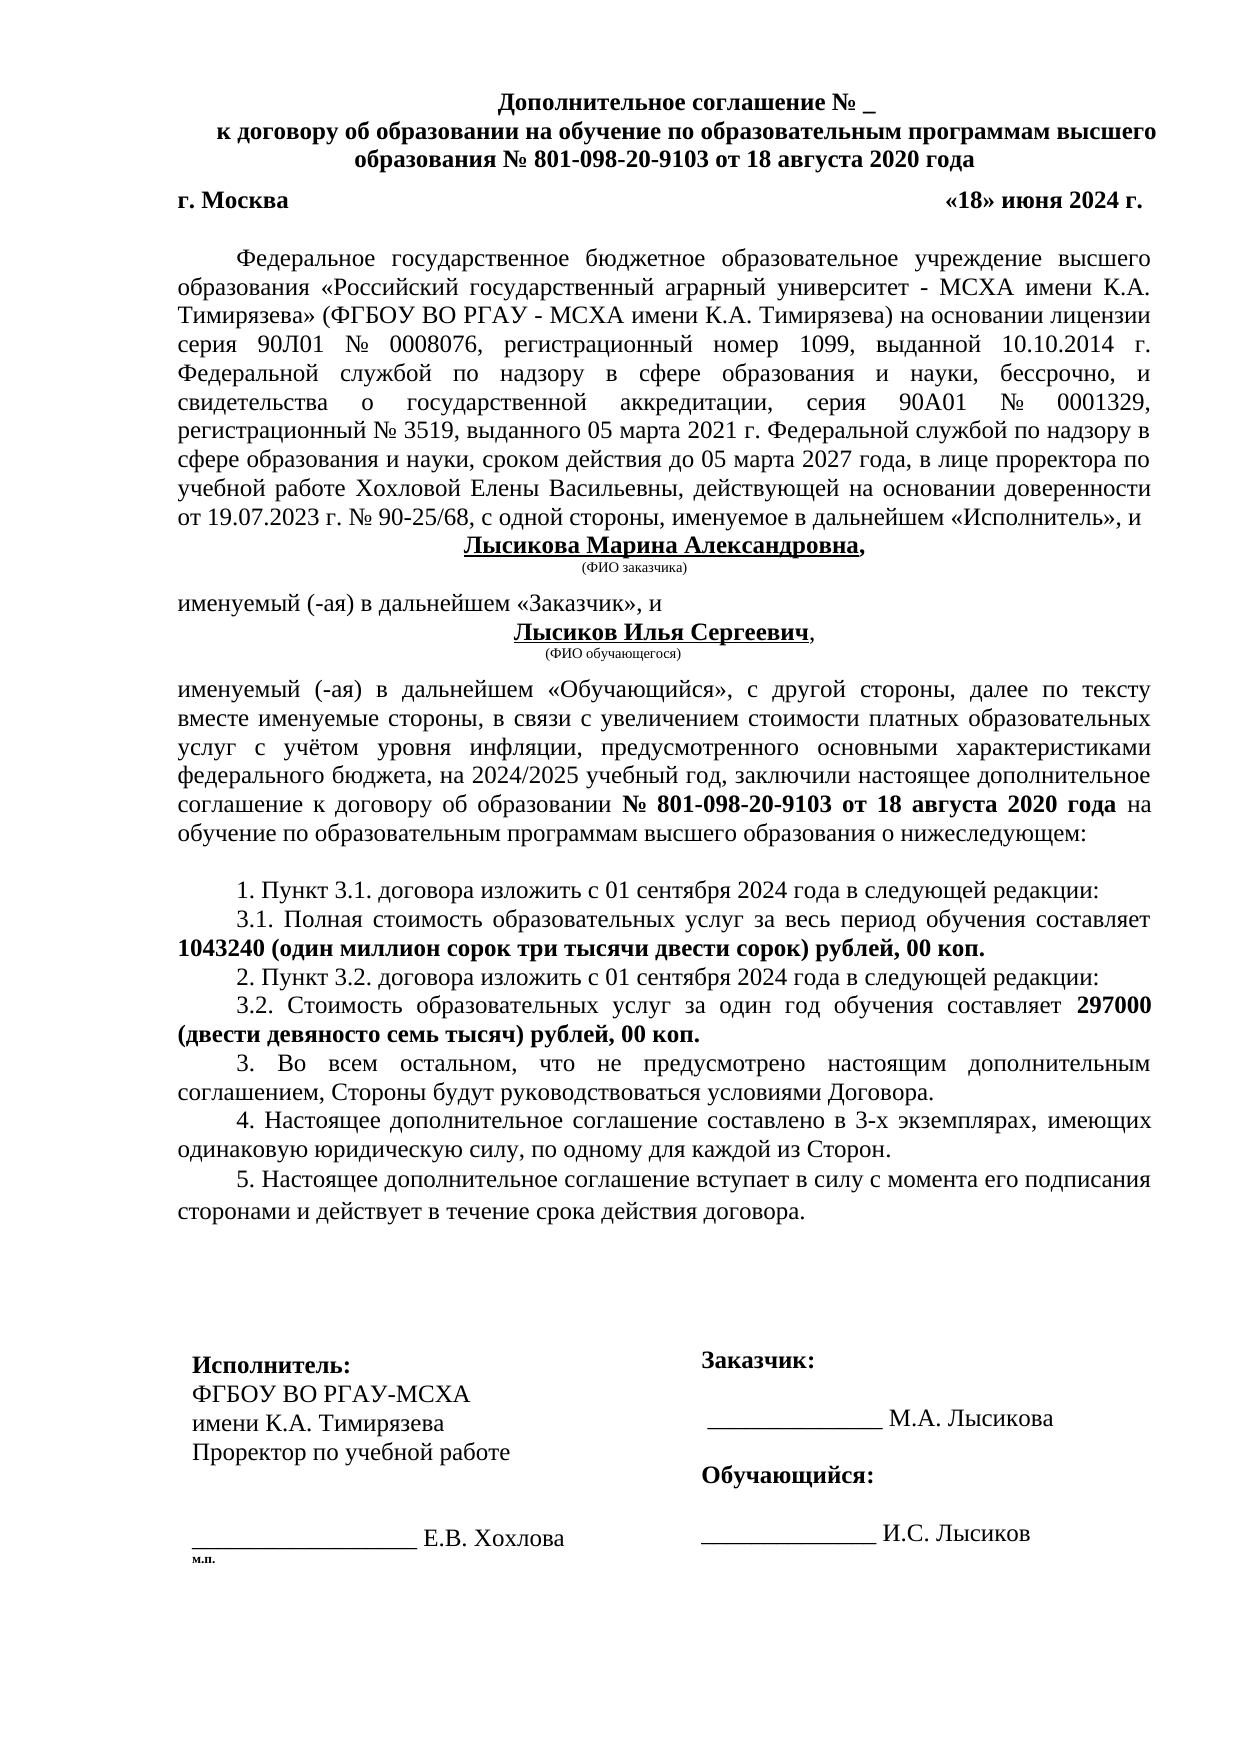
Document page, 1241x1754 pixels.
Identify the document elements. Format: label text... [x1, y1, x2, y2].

text 3.2. Стоимость образовательных услуг за один год обучения составляет 297000 (двести девяносто семь тысяч) рублей, 00 коп. [177, 990, 1152, 1048]
text 5. Настоящее дополнительное соглашение вступает в силу с момента его подписания сторонами и действует в течение срока действия договора. [177, 1163, 1152, 1225]
text Заказчик: [701, 1345, 1152, 1374]
text Дополнительное соглашение № _ [177, 87, 1196, 116]
text (ФИО заказчика) [177, 559, 1152, 588]
text 3. Во всем остальном, что не предусмотрено настоящим дополнительным соглашением, Стороны будут руководствоваться условиями Договора. [177, 1048, 1152, 1105]
text (ФИО обучающегося) [177, 645, 1152, 674]
text ______________ И.С. Лысиков [701, 1518, 1152, 1547]
text Обучающийся: [701, 1460, 1152, 1489]
text 3.1. Полная стоимость образовательных услуг за весь период обучения составляет 1043240 (один миллион сорок три тысячи двести сорок) рублей, 00 коп. [177, 904, 1152, 962]
text именуемый (-ая) в дальнейшем «Обучающийся», с другой стороны, далее по тексту вместе именуемые стороны, в связи с увеличением стоимости платных образовательных услуг с учётом уровня инфляции, предусмотренного основными характеристиками федерального бюджета, на 2024/2025 учебный год, заключили настоящее дополнительное соглашение к договору об образовании № 801-098-20-9103 от 18 августа 2020 года на обучение по образовательным программам высшего образования о нижеследующем: [177, 674, 1152, 847]
text 2. Пункт 3.2. договора изложить с 01 сентября 2024 года в следующей редакции: [177, 962, 1152, 990]
text г. Москва «18» июня 2024 г. [133, 185, 1196, 214]
text именуемый (-ая) в дальнейшем «Заказчик», и [177, 588, 1152, 617]
text ______________ М.А. Лысикова [701, 1403, 1152, 1432]
text Федеральное государственное бюджетное образовательное учреждение высшего образования «Российский государственный аграрный университет - МСХА имени К.А. Тимирязева» (ФГБОУ ВО РГАУ - МСХА имени К.А. Тимирязева) на основании лицензии серия 90Л01 № 0008076, регистрационный номер 1099, выданной 10.10.2014 г. Федеральной службой по надзору в сфере образования и науки, бессрочно, и свидетельства о государственной аккредитации, серия 90А01 № 0001329, регистрационный № 3519, выданного 05 марта 2021 г. Федеральной службой по надзору в сфере образования и науки, сроком действия до 05 марта 2027 года, в лице проректора по учебной работе Хохловой Елены Васильевны, действующей на основании доверенности от 19.07.2023 г. № 90-25/68, с одной стороны, именуемое в дальнейшем «Исполнитель», и [177, 243, 1152, 530]
text Лысиков Илья Сергеевич, [177, 617, 1152, 645]
text к договору об образовании на обучение по образовательным программам высшего образования № 801-098-20-9103 от 18 августа 2020 года [133, 116, 1196, 173]
text Лысикова Марина Александровна, [177, 530, 1152, 559]
text 4. Настоящее дополнительное соглашение составлено в 3-х экземплярах, имеющих одинаковую юридическую силу, по одному для каждой из Сторон. [177, 1105, 1152, 1163]
text 1. Пункт 3.1. договора изложить с 01 сентября 2024 года в следующей редакции: [177, 875, 1152, 904]
table_header Исполнитель: ФГБОУ ВО РГАУ-МСХА имени К.А. Тимирязева Проректор по учебной работе __________________ Е.В. Хохлова м.п. [185, 1350, 664, 1611]
